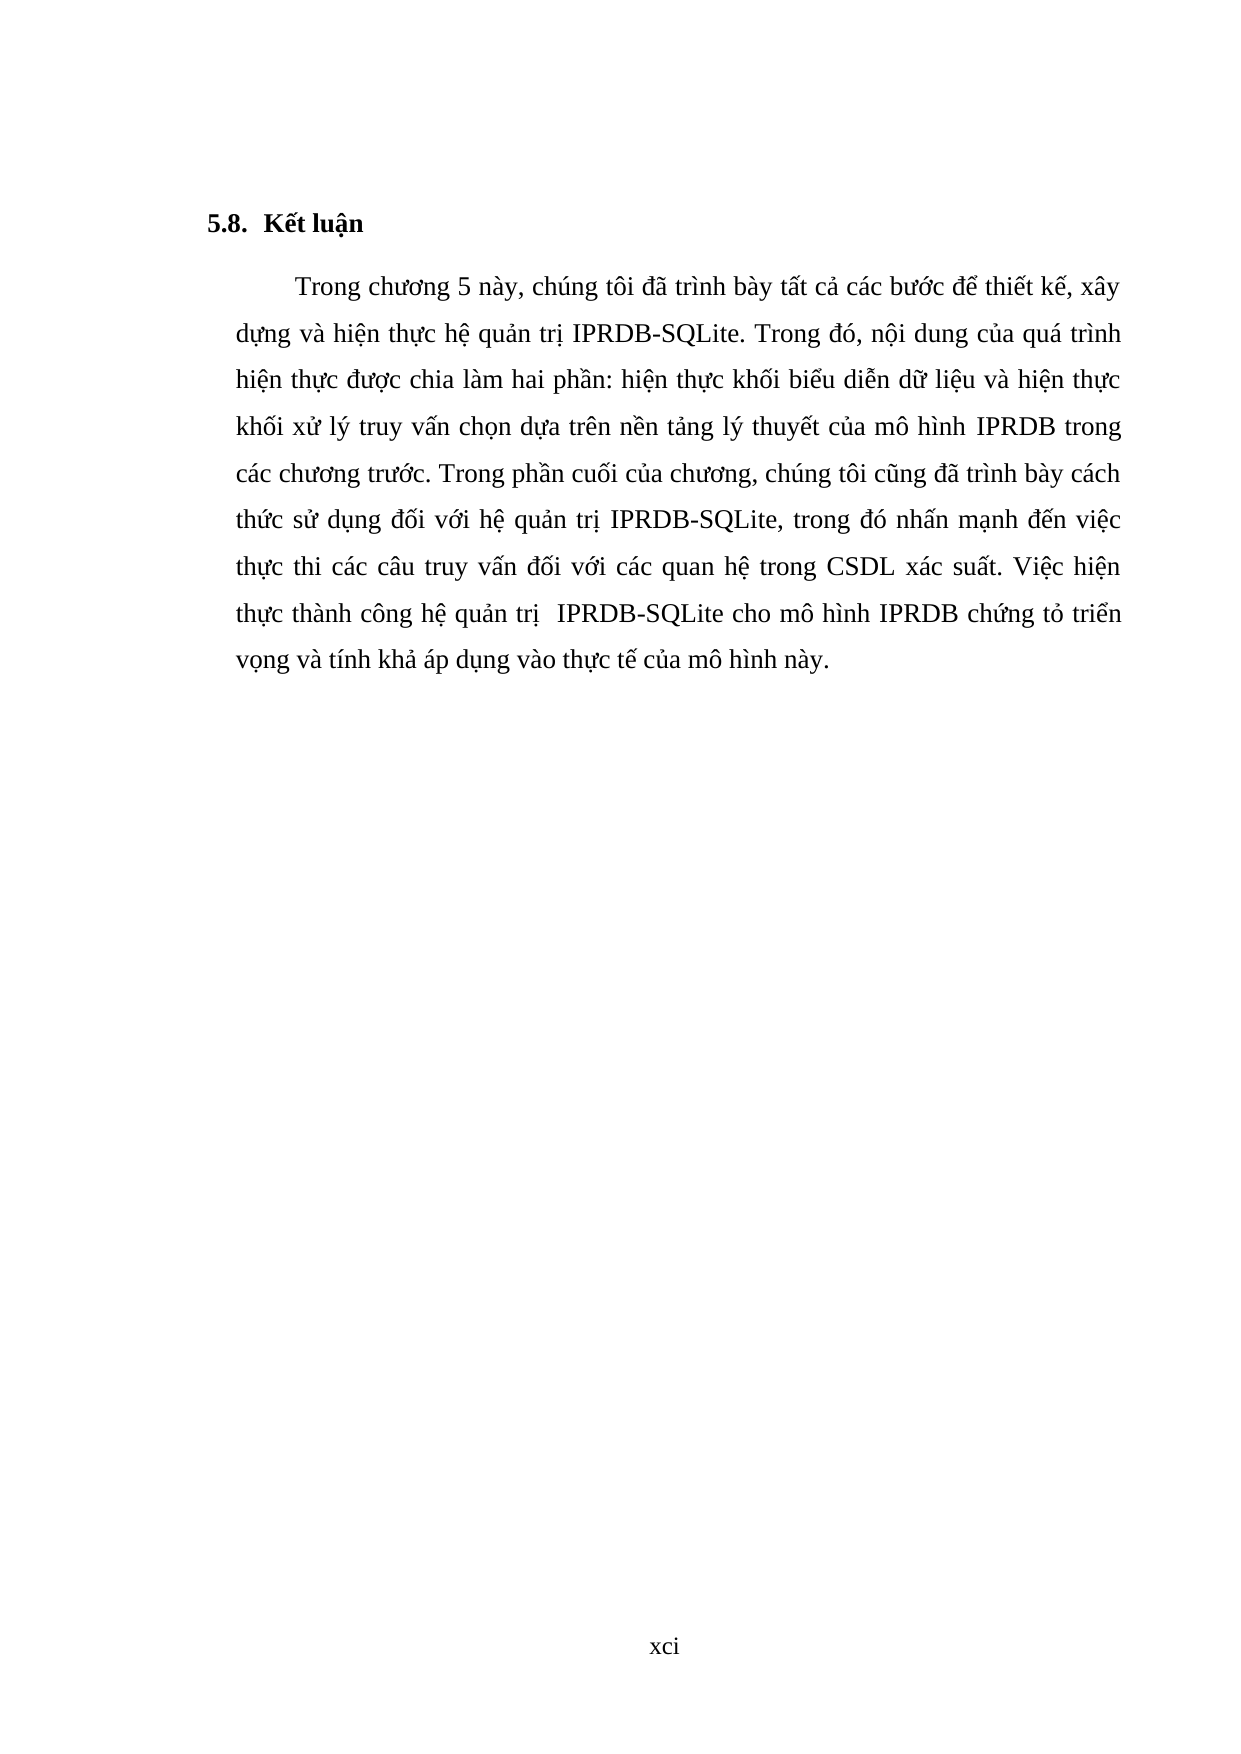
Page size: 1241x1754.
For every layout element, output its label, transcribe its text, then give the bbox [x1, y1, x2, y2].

subtitle Kết luận [207, 207, 1122, 238]
text Trong chương 5 này, chúng tôi đã trình bày tất cả các bước để thiết kế, xây dựng và hiện thực hệ quản trị IPRDB-SQLite. Trong đó, nội dung của quá trình hiện thực được chia làm hai phần: hiện thực khối biểu diễn dữ liệu và hiện thực khối xử lý truy vấn chọn dựa trên nền tảng lý thuyết của mô hình IPRDB trong các chương trước. Trong phần cuối của chương, chúng tôi cũng đã trình bày cách thức sử dụng đối với hệ quản trị IPRDB-SQLite, trong đó nhấn mạnh đến việc thực thi các câu truy vấn đối với các quan hệ trong CSDL xác suất. Việc hiện thực thành công hệ quản trị IPRDB-SQLite cho mô hình IPRDB chứng tỏ triển vọng và tính khả áp dụng vào thực tế của mô hình này. [236, 270, 1122, 675]
